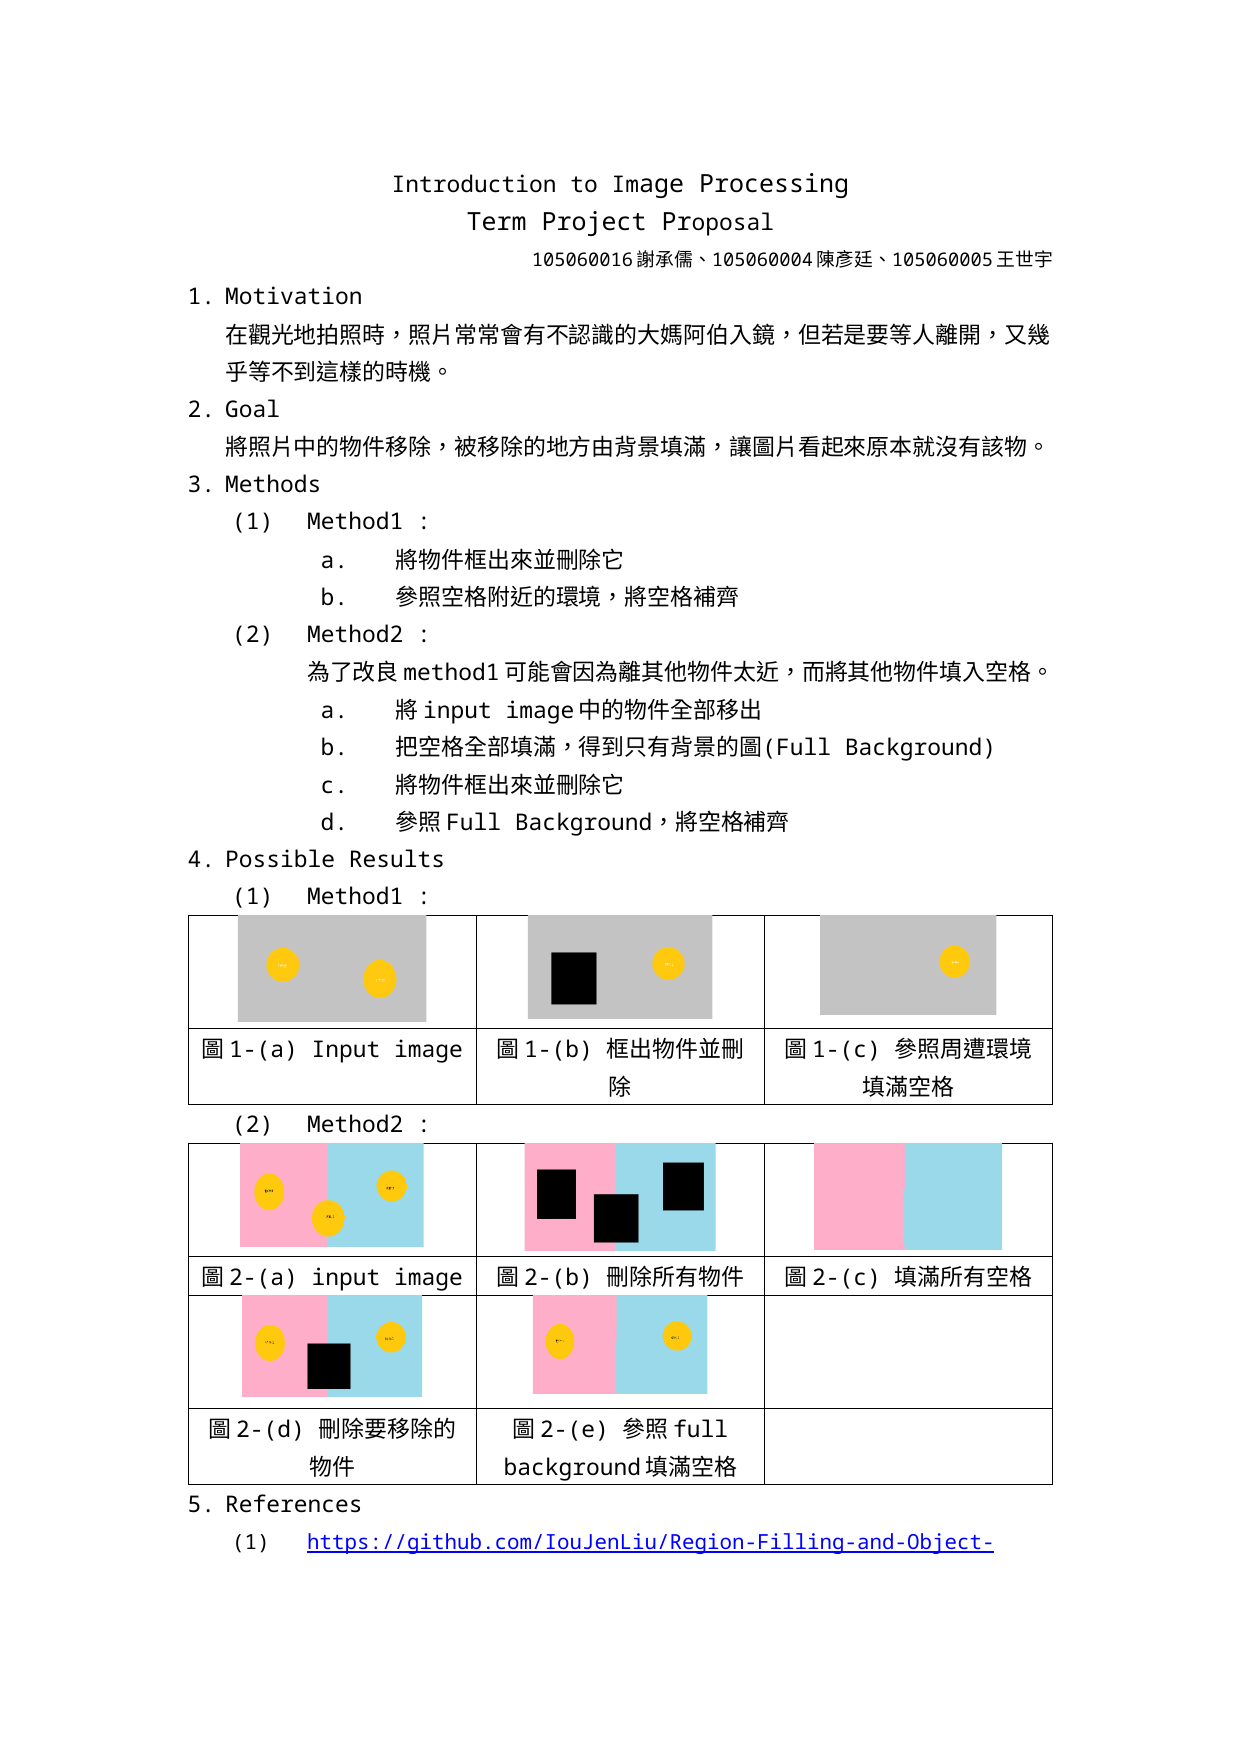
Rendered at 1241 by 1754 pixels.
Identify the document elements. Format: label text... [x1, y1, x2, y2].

table_cell 圖1-(b) 框出物件並刪除 [477, 1029, 764, 1104]
picture [532, 1295, 708, 1394]
list Motivation [187, 277, 1053, 314]
list References [187, 1485, 1053, 1523]
picture [820, 915, 997, 1015]
table_header [765, 916, 1052, 1028]
list 將物件框出來並刪除它 [320, 539, 1053, 577]
text Introduction to Image Processing [187, 164, 1053, 202]
text Term Project Proposal [187, 202, 1053, 239]
picture [814, 1143, 1003, 1250]
picture [242, 1295, 423, 1397]
table_cell 圖1-(a) Input image [189, 1029, 476, 1104]
picture [237, 915, 427, 1022]
picture [524, 1143, 716, 1251]
table_cell 圖2-(c) 填滿所有空格 [765, 1257, 1052, 1295]
table_cell [477, 1296, 764, 1408]
table_cell [765, 1409, 1052, 1484]
table_cell 圖2-(d) 刪除要移除的物件 [189, 1409, 476, 1484]
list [232, 1523, 1053, 1560]
table_cell 圖2-(b) 刪除所有物件 [477, 1257, 764, 1295]
table_header [477, 916, 764, 1028]
list 參照空格附近的環境，將空格補齊 [320, 577, 1053, 614]
table_cell 圖2-(e) 參照full background填滿空格 [477, 1409, 764, 1484]
picture [527, 915, 713, 1019]
table_header [477, 1144, 764, 1256]
table_cell [765, 1296, 1052, 1408]
list Possible Results [187, 839, 1053, 877]
table_header [765, 1144, 1052, 1256]
list 把空格全部填滿，得到只有背景的圖(Full Background) [320, 727, 1053, 764]
table_cell 圖2-(a) input image [189, 1257, 476, 1295]
list 將照片中的物件移除，被移除的地方由背景填滿，讓圖片看起來原本就沒有該物。 [225, 427, 1053, 464]
list Methods [187, 464, 1053, 502]
list Method1 : [232, 877, 1053, 914]
list 為了改良method1可能會因為離其他物件太近，而將其他物件填入空格。 [307, 652, 1053, 689]
list Goal [187, 389, 1053, 427]
table_header [189, 1144, 476, 1256]
list 在觀光地拍照時，照片常常會有不認識的大媽阿伯入鏡，但若是要等人離開，又幾乎等不到這樣的時機。 [225, 314, 1053, 389]
table_cell 圖1-(c) 參照周遭環境填滿空格 [765, 1029, 1052, 1104]
list 參照Full Background，將空格補齊 [320, 802, 1053, 839]
table_cell [189, 1296, 476, 1408]
picture [240, 1143, 424, 1247]
list Method1 : [232, 502, 1053, 539]
text 105060016謝承儒、105060004陳彥廷、105060005王世宇 [187, 239, 1053, 277]
list Method2 : [232, 614, 1053, 652]
table_header [189, 916, 476, 1028]
list Method2 : [232, 1105, 1053, 1143]
list 將物件框出來並刪除它 [320, 764, 1053, 802]
list 將input image中的物件全部移出 [320, 689, 1053, 727]
